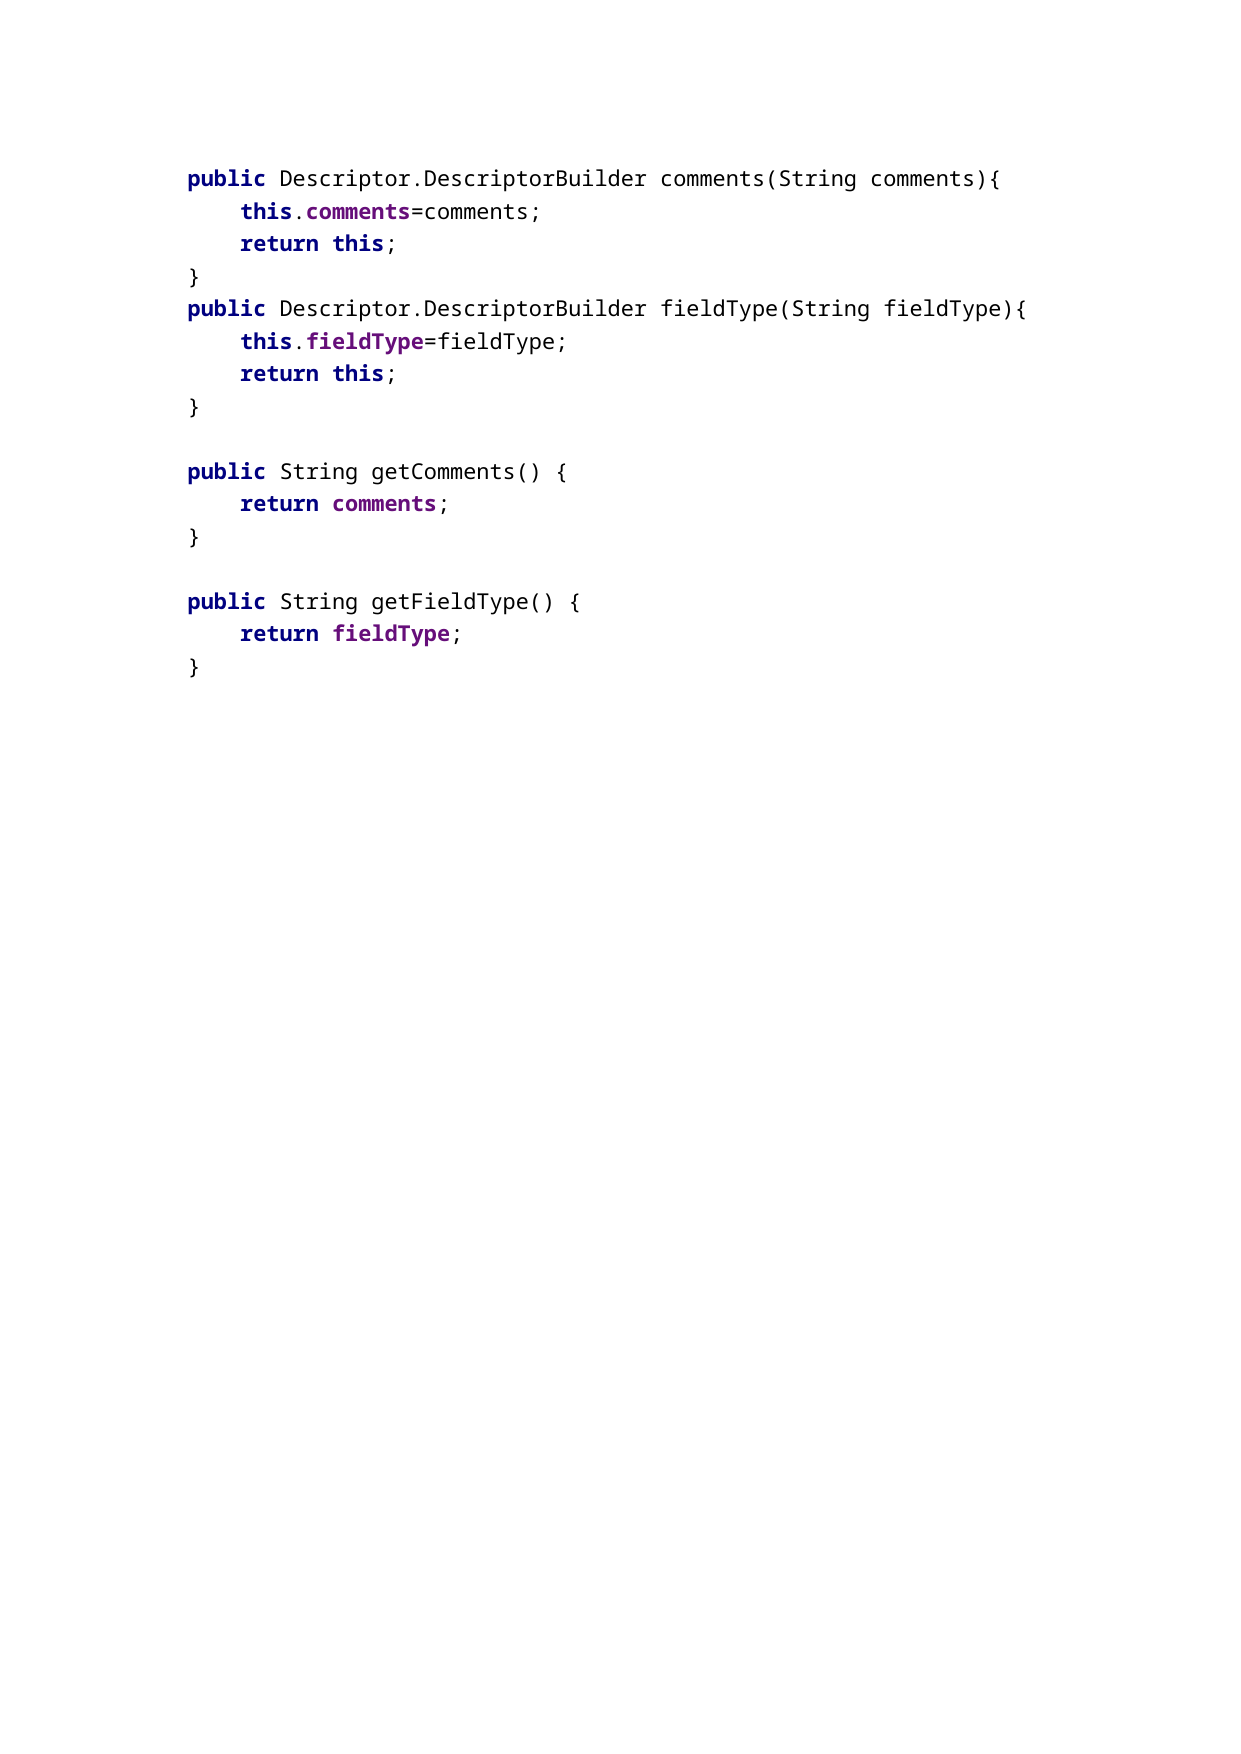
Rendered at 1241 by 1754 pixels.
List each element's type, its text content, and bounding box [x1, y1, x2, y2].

text public String getComments() { return comments; } public String getFieldType() { return fieldType; } [187, 454, 1053, 682]
text public Descriptor.DescriptorBuilder comments(String comments){ this.comments=comments; return this; } public Descriptor.DescriptorBuilder fieldType(String fieldType){ this.fieldType=fieldType; return this; } [187, 162, 1053, 422]
